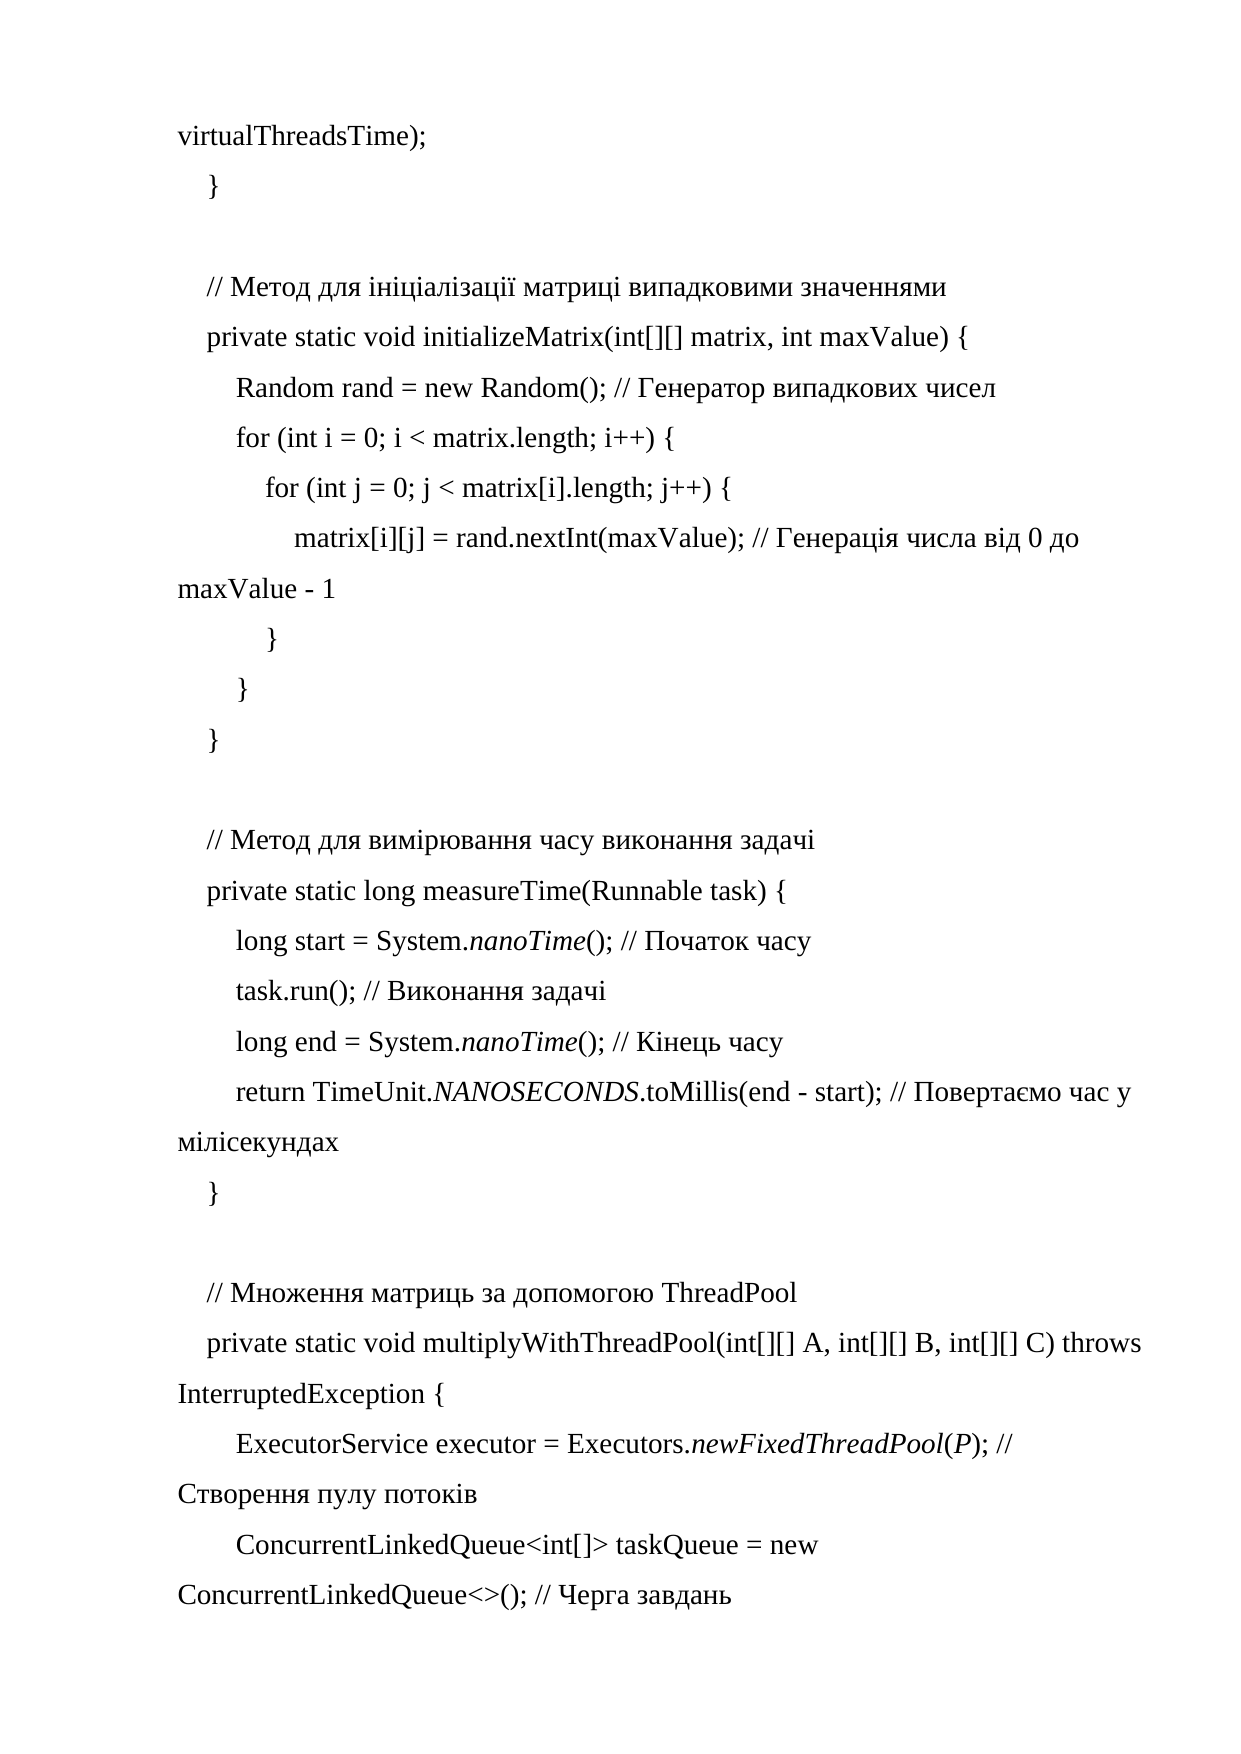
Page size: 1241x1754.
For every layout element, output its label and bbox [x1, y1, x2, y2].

text [177, 118, 1152, 1611]
